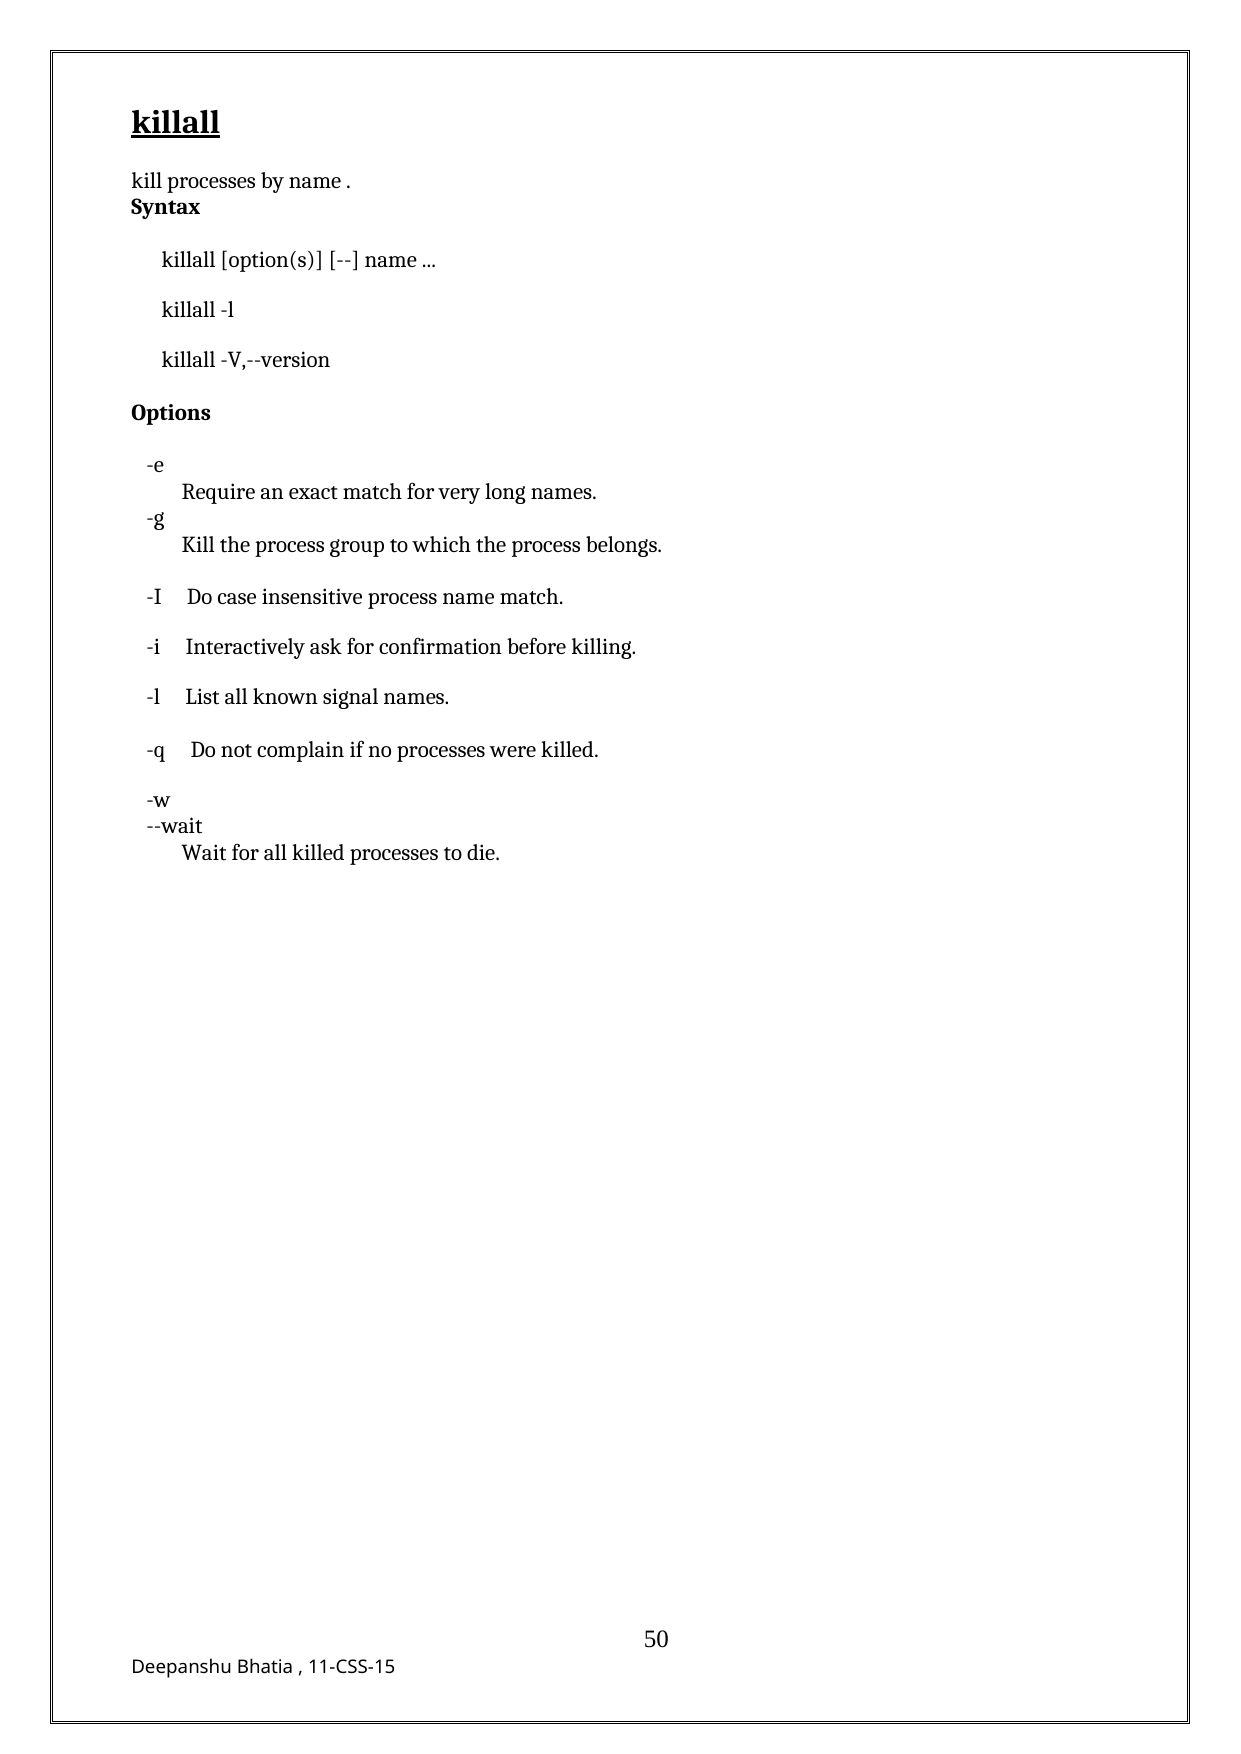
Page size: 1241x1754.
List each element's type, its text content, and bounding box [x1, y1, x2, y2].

text Syntax [131, 194, 1181, 221]
text -q Do not complain if no processes were killed. [131, 737, 1181, 763]
text -w [131, 787, 1181, 813]
text -l List all known signal names. [131, 684, 1181, 710]
text Require an exact match for very long names. [131, 479, 1181, 505]
text --wait [131, 813, 1181, 839]
text -e [131, 452, 1181, 479]
text -I Do case insensitive process name match. [131, 584, 1181, 610]
text killall [131, 103, 1181, 141]
text -i Interactively ask for confirmation before killing. [131, 634, 1181, 660]
text -g [131, 505, 1181, 531]
text Wait for all killed processes to die. [131, 839, 1181, 866]
text killall [option(s)] [--] name ... [131, 247, 1181, 273]
text Options [131, 399, 1181, 426]
text kill processes by name . [131, 168, 1181, 194]
text killall -l [131, 297, 1181, 323]
text Kill the process group to which the process belongs. [131, 531, 1181, 558]
text killall -V,--version [131, 347, 1181, 373]
